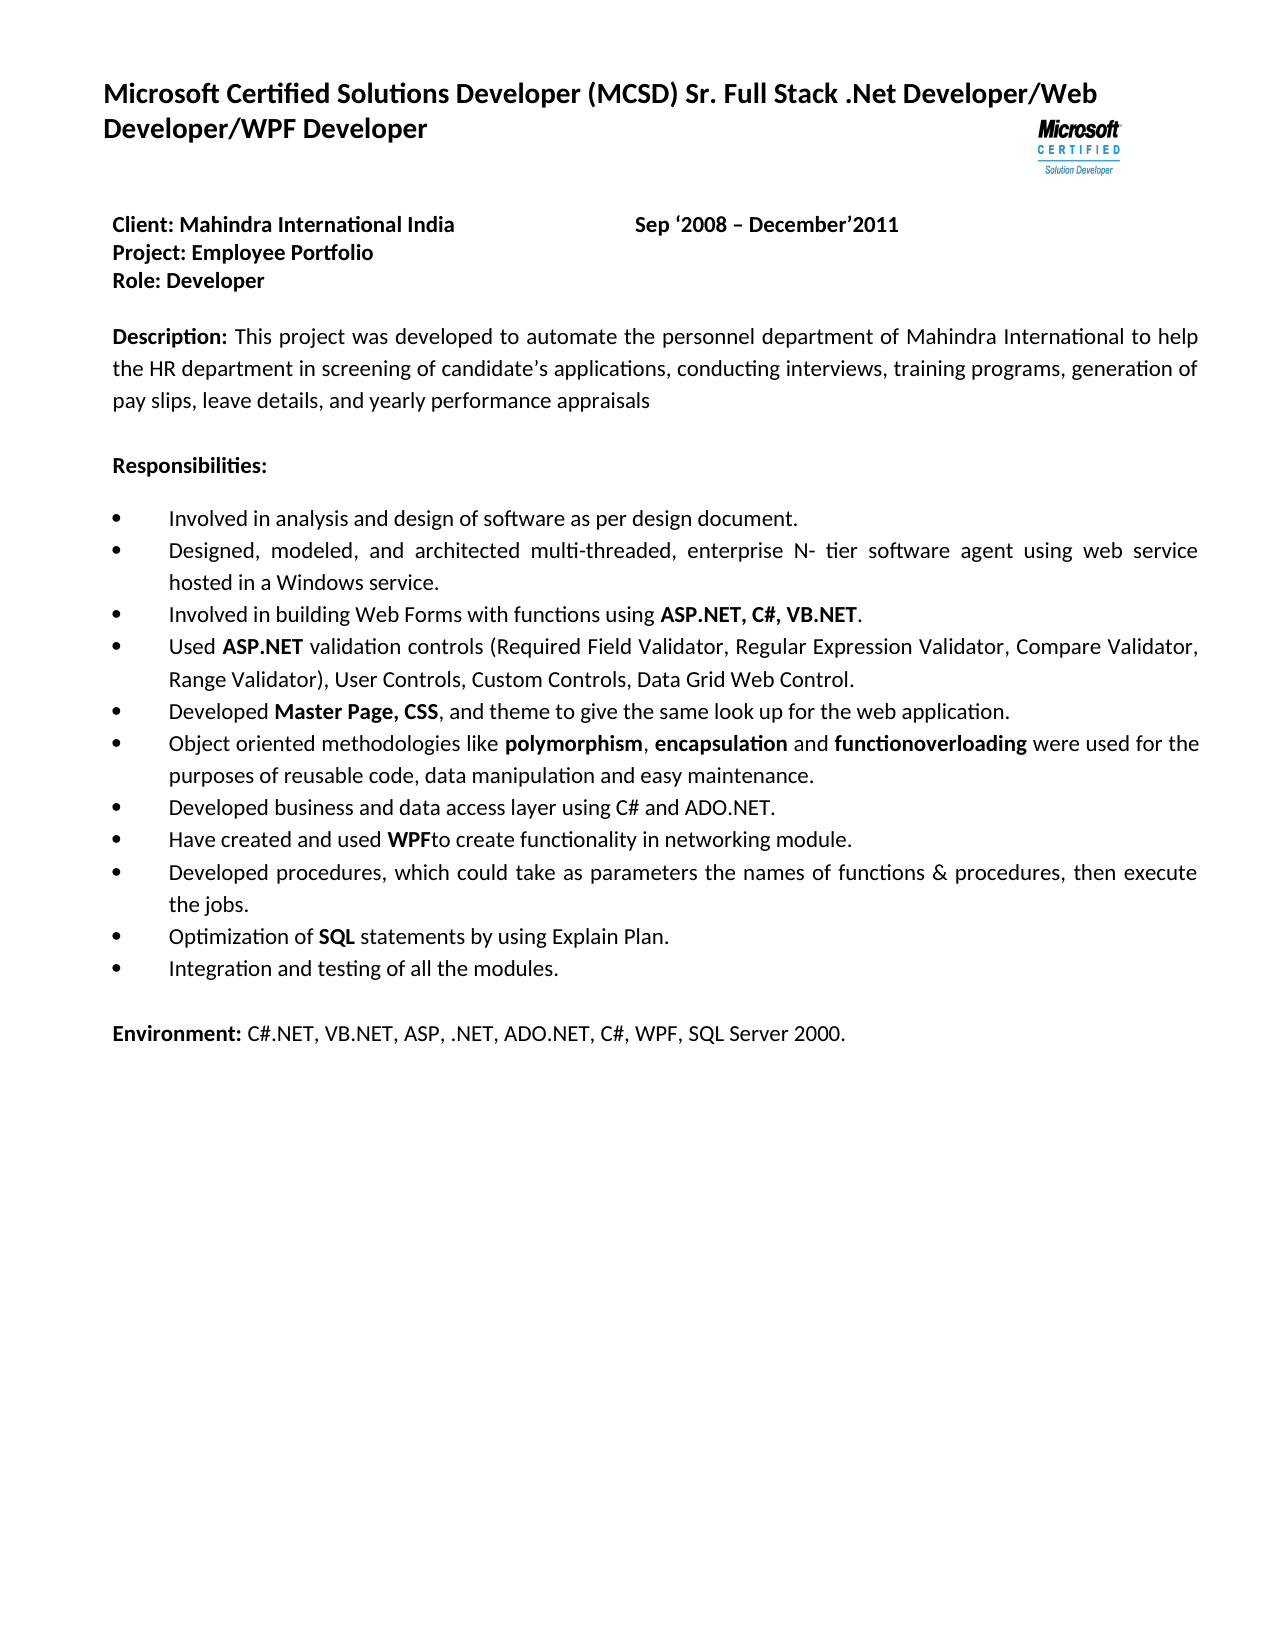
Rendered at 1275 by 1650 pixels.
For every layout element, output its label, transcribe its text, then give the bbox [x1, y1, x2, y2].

list Object oriented methodologies like polymorphism, encapsulation and functionoverloading were used for the purposes of reusable code, data manipulation and easy maintenance. [112, 729, 1200, 789]
list Developed Master Page, CSS, and theme to give the same look up for the web application. [112, 697, 1200, 725]
list Developed business and data access layer using C# and ADO.NET. [112, 793, 1200, 821]
list Used ASP.NET validation controls (Required Field Validator, Regular Expression Validator, Compare Validator, Range Validator), User Controls, Custom Controls, Data Grid Web Control. [112, 632, 1200, 693]
list Integration and testing of all the modules. [112, 954, 1200, 982]
list Designed, modeled, and architected multi-threaded, enterprise N- tier software agent using web service hosted in a Windows service. [112, 536, 1200, 596]
text Role: Developer [112, 266, 1200, 294]
picture [1036, 118, 1125, 180]
list Have created and used WPFto create functionality in networking module. [112, 826, 1200, 854]
text Description: This project was developed to automate the personnel department of Mahindra International to help the HR department in screening of candidate’s applications, conducting interviews, training programs, generation of pay slips, leave details, and yearly performance appraisals [112, 322, 1200, 414]
text Responsibilities: [112, 451, 1200, 479]
list Involved in building Web Forms with functions using ASP.NET, C#, VB.NET. [112, 600, 1200, 628]
list Optimization of SQL statements by using Explain Plan. [112, 922, 1200, 950]
text Environment: C#.NET, VB.NET, ASP, .NET, ADO.NET, C#, WPF, SQL Server 2000. [112, 1019, 1200, 1047]
list Developed procedures, which could take as parameters the names of functions & procedures, then execute the jobs. [112, 858, 1200, 918]
text Client: Mahindra International India Sep ‘2008 – December’2011 [112, 210, 1200, 238]
list Involved in analysis and design of software as per design document. [112, 504, 1200, 532]
text Project: Employee Portfolio [112, 238, 1200, 266]
